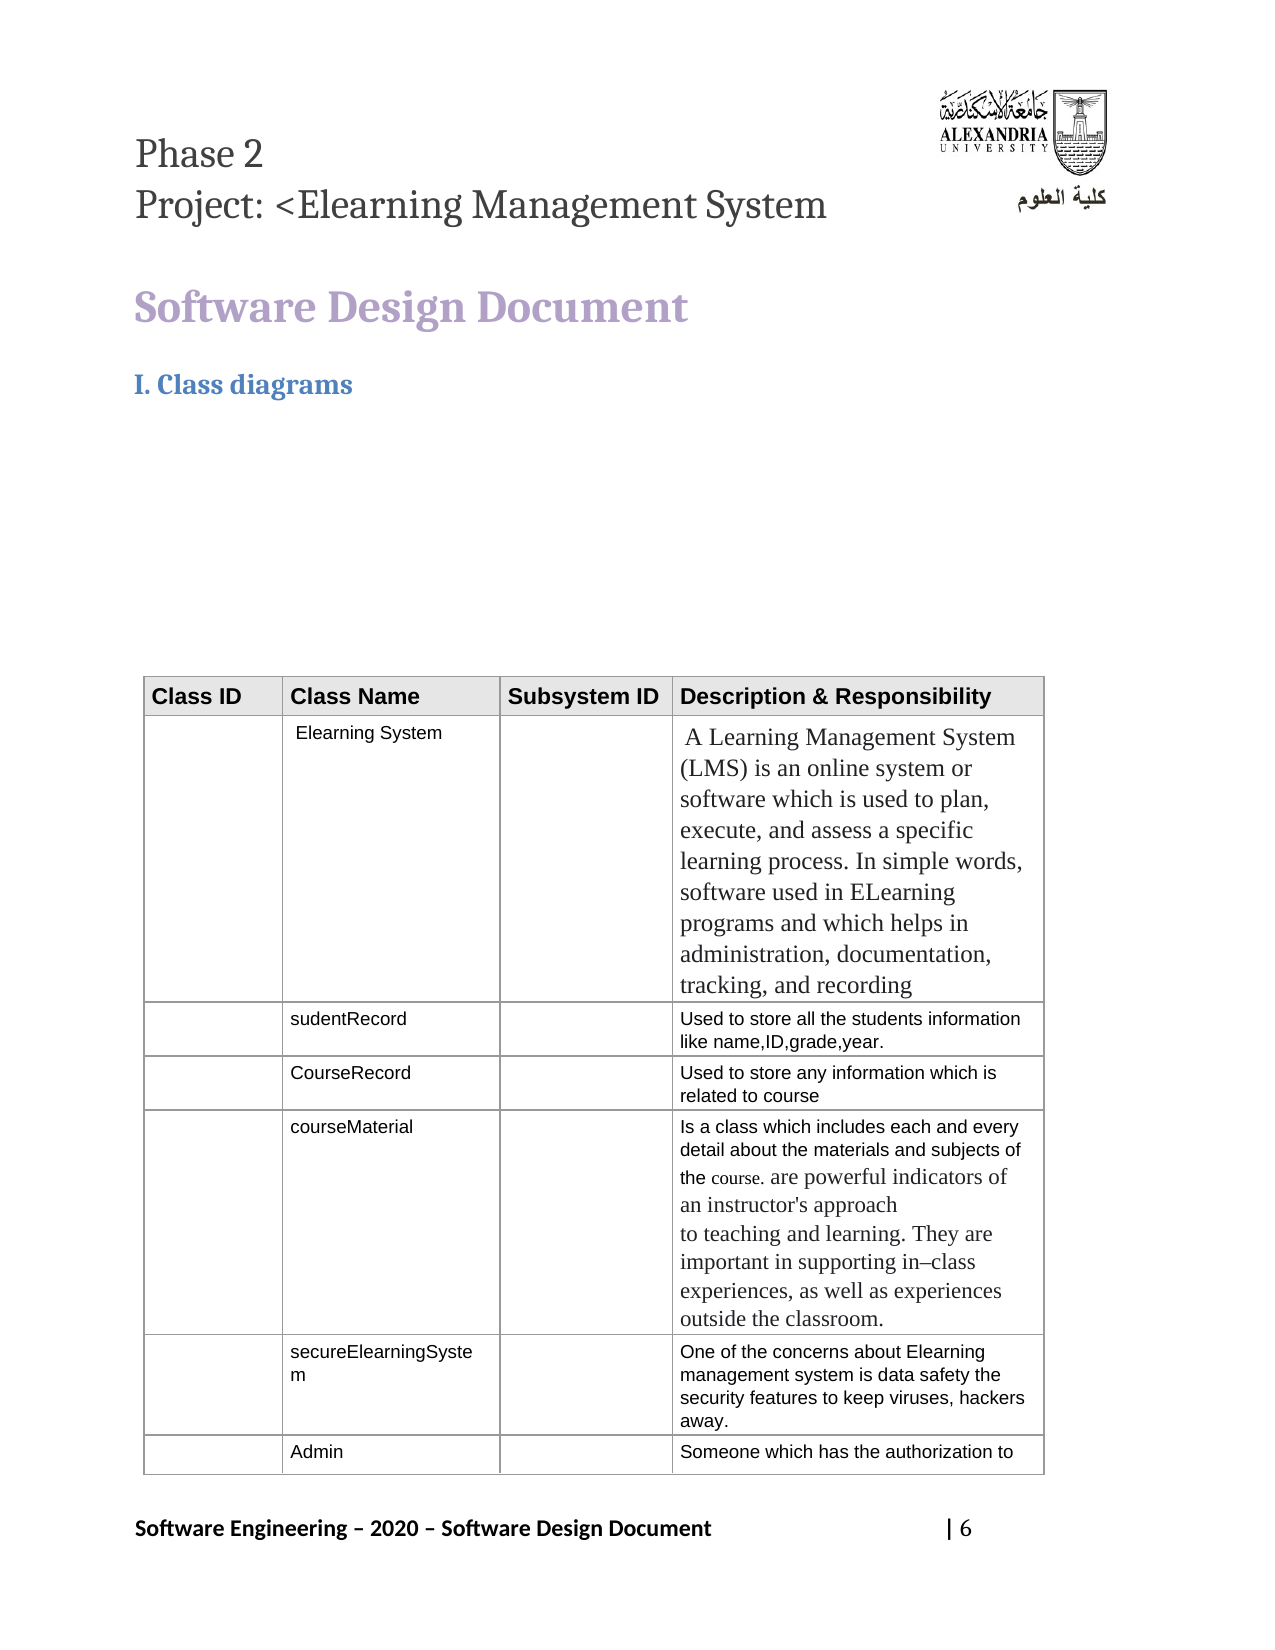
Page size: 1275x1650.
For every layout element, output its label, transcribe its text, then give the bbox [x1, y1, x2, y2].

table_cell sudentRecord [283, 1003, 499, 1055]
table_cell Used to store all the students information like name,ID,grade,year. [673, 1003, 1043, 1055]
table_cell secureElearningSystem [283, 1335, 499, 1434]
table_header Class ID [145, 677, 282, 715]
picture [929, 72, 1144, 219]
table_cell [501, 1436, 672, 1473]
table_header Class Name [283, 677, 499, 715]
table_cell [145, 1436, 282, 1473]
table_cell [145, 1057, 282, 1109]
table_cell Elearning System [283, 716, 499, 1001]
table_cell [145, 716, 282, 1001]
table_cell Admin [283, 1436, 499, 1473]
table_cell [501, 1335, 672, 1434]
table_cell CourseRecord [283, 1057, 499, 1109]
table_cell [145, 1003, 282, 1055]
subtitle I. Class diagrams [133, 368, 877, 401]
table_cell One of the concerns about Elearning management system is data safety the security features to keep viruses, hackers away. [673, 1335, 1043, 1434]
table_cell [145, 1111, 282, 1333]
table_cell Is a class which includes each and every detail about the materials and subjects of the course. are powerful indicators of an instructor's approach to teaching and learning. They are important in supporting in–class experiences, as well as experiences outside the classroom. [673, 1111, 1043, 1333]
table_cell [501, 1003, 672, 1055]
table_cell courseMaterial [283, 1111, 499, 1333]
table_cell [145, 1335, 282, 1434]
table_cell Someone which has the authorization to access to the system and give the authorized to candidate to enter such a system [673, 1436, 1043, 1473]
table_cell Used to store any information which is related to course [673, 1057, 1043, 1109]
table_header Subsystem ID [501, 677, 672, 715]
table_cell [501, 1057, 672, 1109]
table_cell [501, 1111, 672, 1333]
table_header Description & Responsibility [673, 677, 1043, 715]
table_cell A Learning Management System (LMS) is an online system or software which is used to plan, execute, and assess a specific learning process. In simple words, software used in ELearning programs and which helps in administration, documentation, tracking, and recording [673, 716, 1043, 1001]
table_cell [501, 716, 672, 1001]
